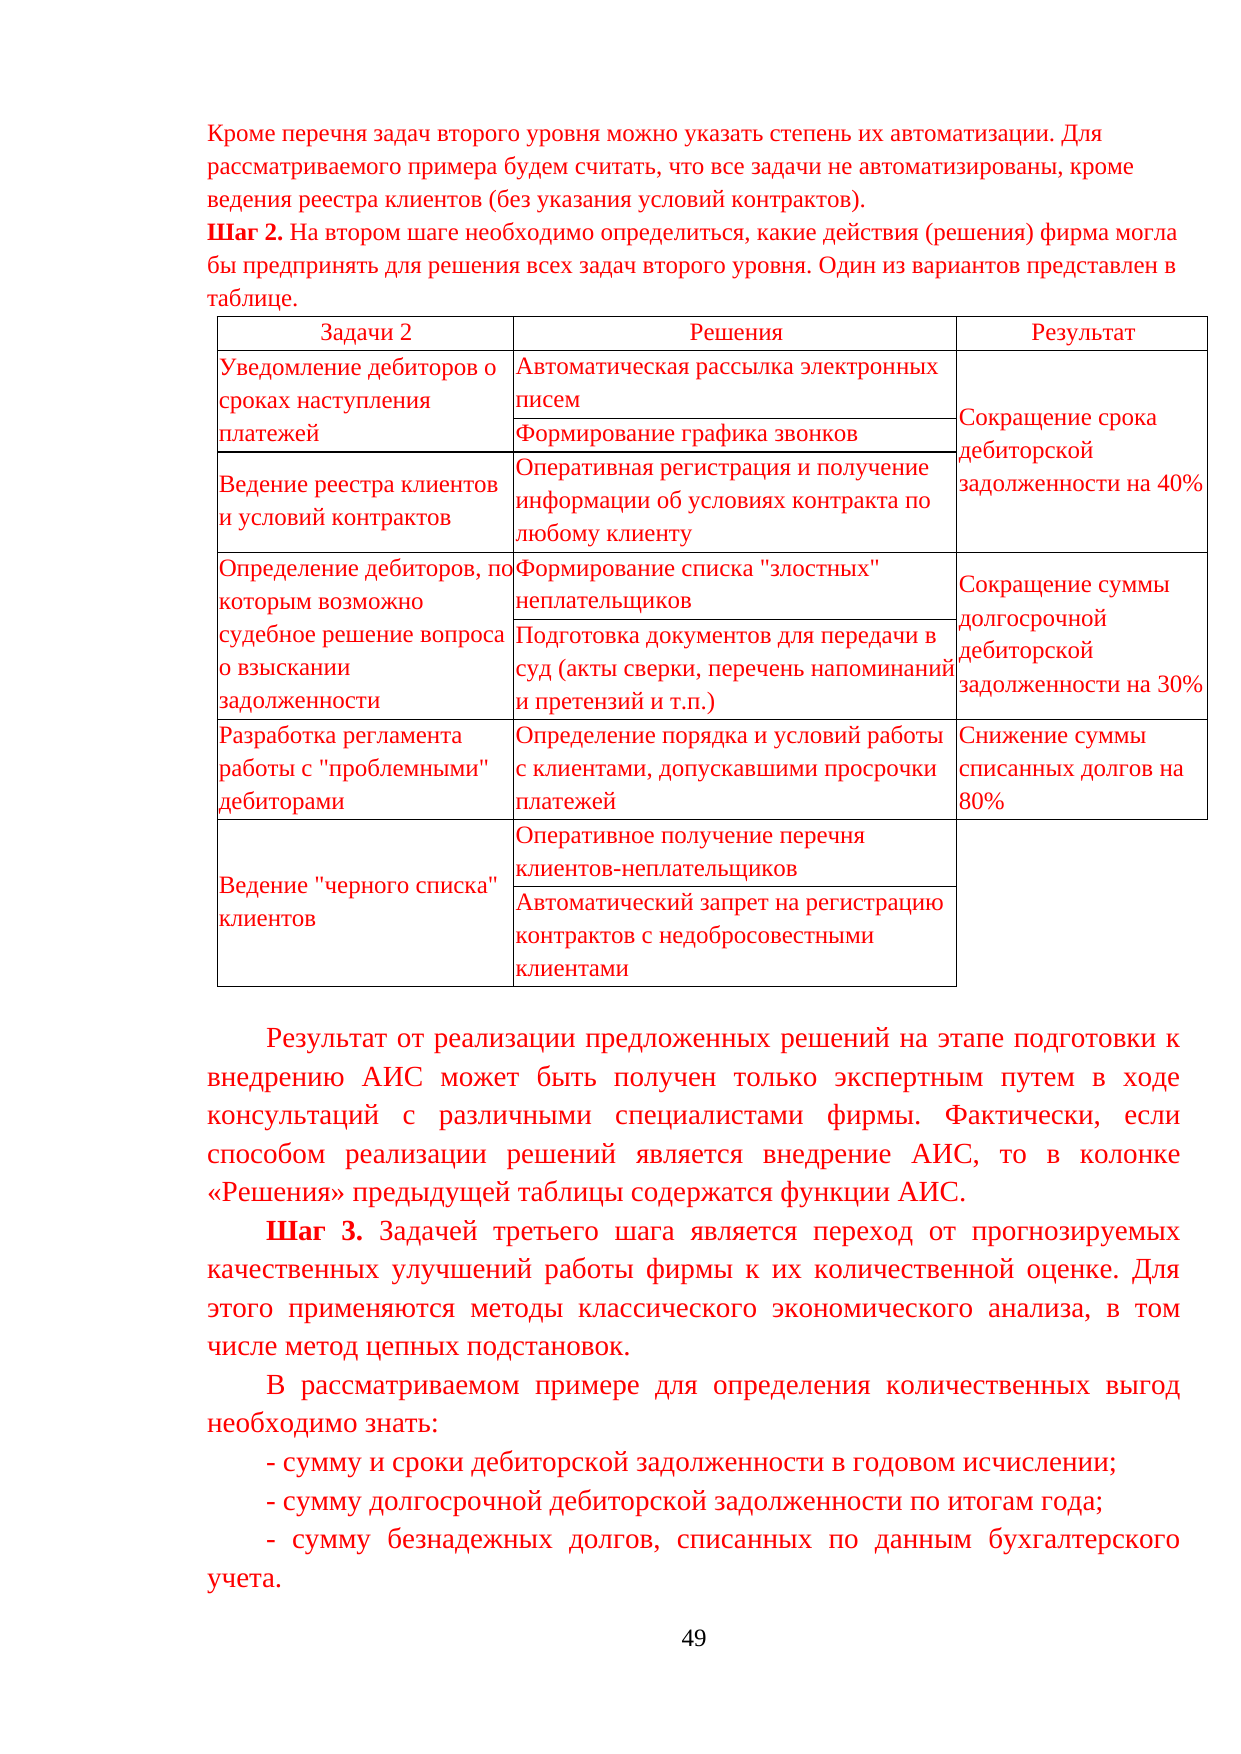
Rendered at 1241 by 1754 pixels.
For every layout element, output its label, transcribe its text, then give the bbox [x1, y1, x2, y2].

table_cell Оперативное получение перечня клиентов-неплательщиков [514, 820, 956, 886]
text Шаг 2. На втором шаге необходимо определиться, какие действия (решения) фирма могла бы предпринять для решения всех задач второго уровня. Один из вариантов представлен в таблице. [207, 217, 1181, 312]
table_cell Уведомление дебиторов о сроках наступления платежей [218, 351, 513, 451]
table_cell Ведение "черного списка" клиентов [218, 820, 513, 986]
table_cell Формирование графика звонков [514, 419, 956, 451]
table_cell Снижение суммы списанных долгов на 80% [957, 720, 1207, 819]
text Шаг 3. Задачей третьего шага является переход от прогнозируемых качественных улучшений работы фирмы к их количественной оценке. Для этого применяются методы классического экономического анализа, в том числе метод цепных подстановок. [207, 1213, 1181, 1362]
text - сумму безнадежных долгов, списанных по данным бухгалтерского учета. [207, 1521, 1181, 1593]
text Кроме перечня задач второго уровня можно указать степень их автоматизации. Для рассматриваемого примера будем считать, что все задачи не автоматизированы, кроме ведения реестра клиентов (без указания условий контрактов). [207, 118, 1181, 213]
table_cell Подготовка документов для передачи в суд (акты сверки, перечень напоминаний и претензий и т.п.) [514, 620, 956, 719]
text Результат от реализации предложенных решений на этапе подготовки к внедрению АИС может быть получен только экспертным путем в ходе консультаций с различными специалистами фирмы. Фактически, если способом реализации решений является внедрение АИС, то в колонке «Решения» предыдущей таблицы содержатся функции АИС. [207, 1020, 1181, 1208]
text В рассматриваемом примере для определения количественных выгод необходимо знать: [207, 1367, 1181, 1439]
table_cell Сокращение суммы долгосрочной дебиторской задолженности на 30% [957, 553, 1207, 719]
table_header Задачи 2 [218, 317, 513, 350]
table_cell Автоматический запрет на регистрацию контрактов с недобросовестными клиентами [514, 887, 956, 986]
table_cell Ведение реестра клиентов и условий контрактов [218, 453, 513, 552]
table_cell Сокращение срока дебиторской задолженности на 40% [957, 351, 1207, 552]
table_cell Формирование списка "злостных" неплательщиков [514, 553, 956, 619]
table_header Решения [514, 317, 956, 350]
table_cell Автоматическая рассылка электронных писем [514, 351, 956, 417]
table_cell Оперативная регистрация и получение информации об условиях контракта по любому клиенту [514, 453, 956, 552]
text - сумму и сроки дебиторской задолженности в годовом исчислении; [207, 1444, 1181, 1478]
table_header Результат [957, 317, 1207, 350]
text - сумму долгосрочной дебиторской задолженности по итогам года; [207, 1483, 1181, 1516]
table_cell Определение дебиторов, по которым возможно судебное решение вопроса о взыскании задолженности [218, 553, 513, 719]
table_cell Определение порядка и условий работы с клиентами, допускавшими просрочки платежей [514, 720, 956, 819]
table_cell Разработка регламента работы с "проблемными" дебиторами [218, 720, 513, 819]
